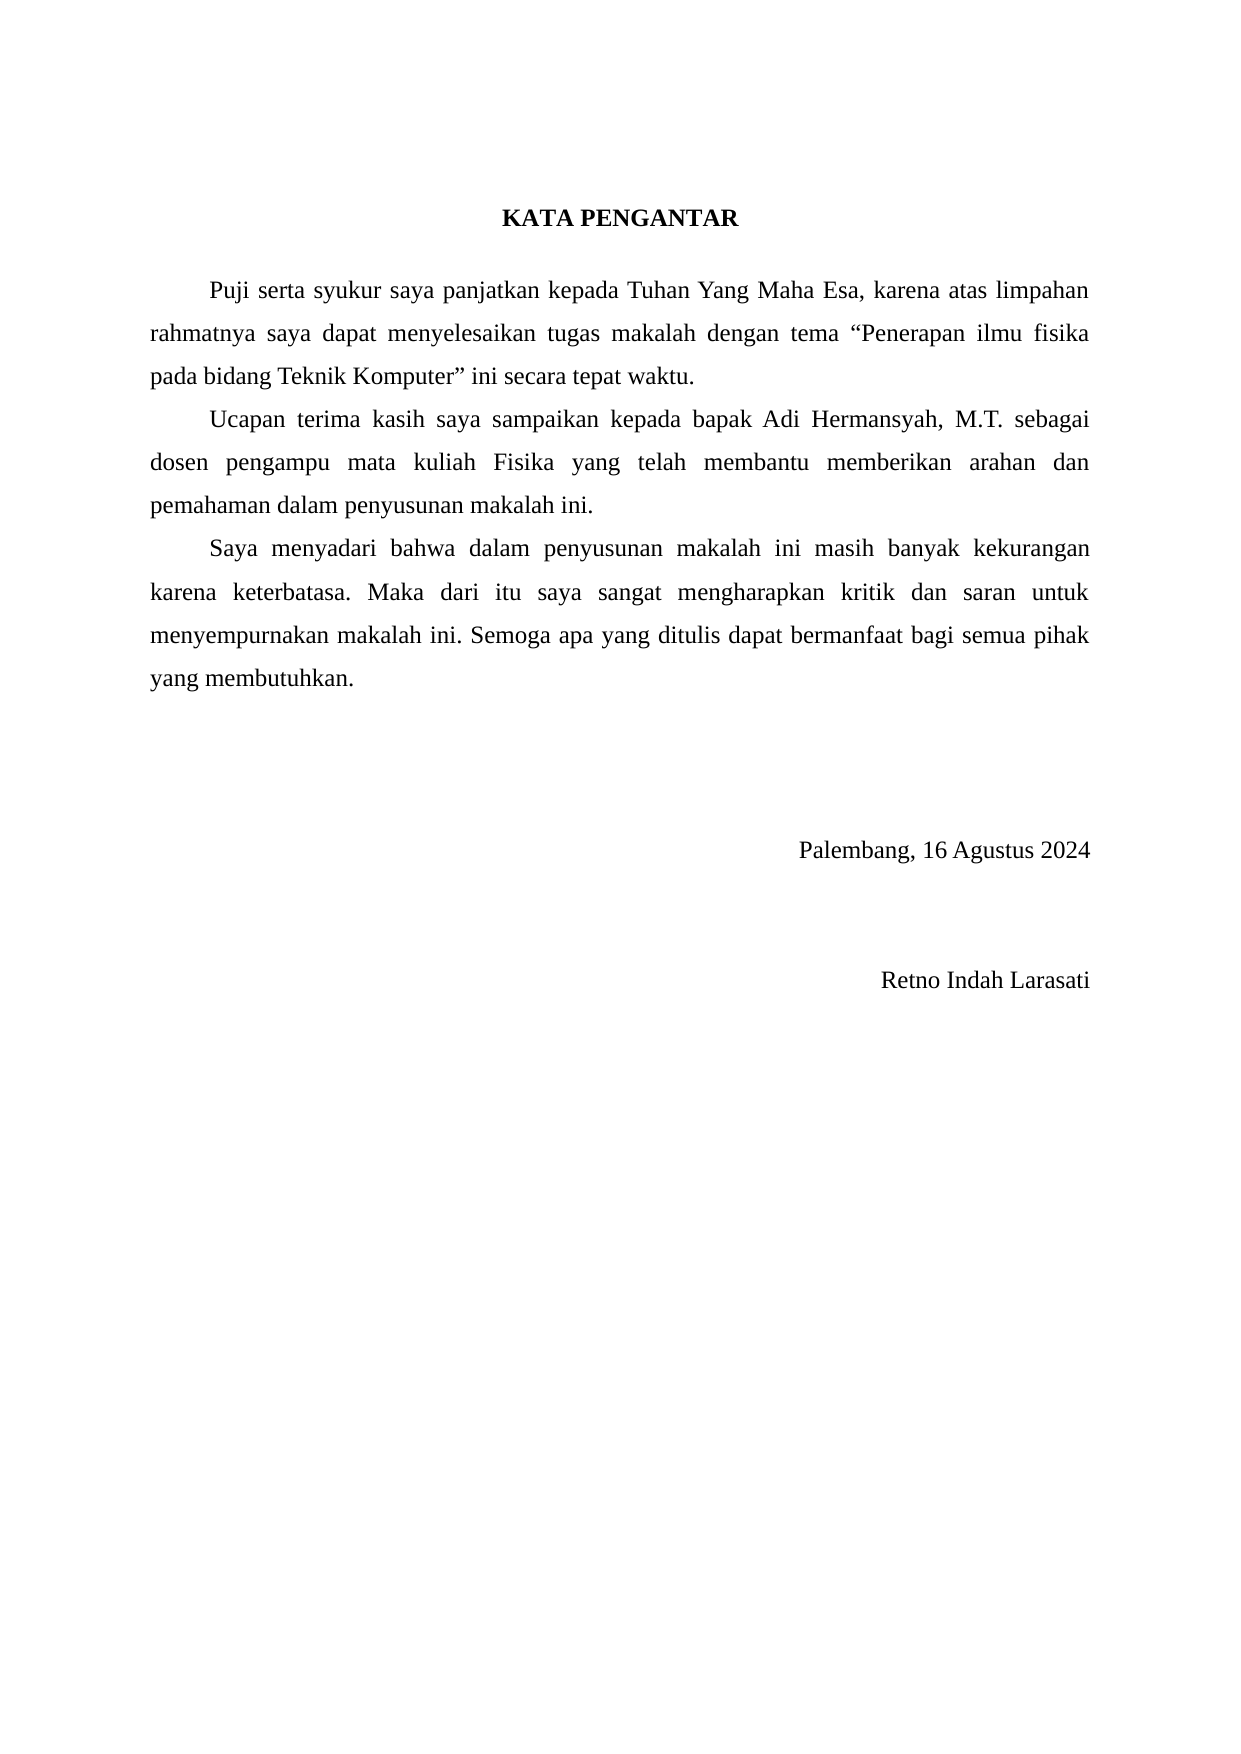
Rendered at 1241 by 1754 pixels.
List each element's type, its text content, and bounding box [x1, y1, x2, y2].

text Saya menyadari bahwa dalam penyusunan makalah ini masih banyak kekurangan karena keterbatasa. Maka dari itu saya sangat mengharapkan kritik dan saran untuk menyempurnakan makalah ini. Semoga apa yang ditulis dapat bermanfaat bagi semua pihak yang membutuhkan. [150, 533, 1090, 692]
text Puji serta syukur saya panjatkan kepada Tuhan Yang Maha Esa, karena atas limpahan rahmatnya saya dapat menyelesaikan tugas makalah dengan tema “Penerapan ilmu fisika pada bidang Teknik Komputer” ini secara tepat waktu. [150, 275, 1090, 390]
subtitle KATA PENGANTAR [150, 203, 1090, 232]
text Ucapan terima kasih saya sampaikan kepada bapak Adi Hermansyah, M.T. sebagai dosen pengampu mata kuliah Fisika yang telah membantu memberikan arahan dan pemahaman dalam penyusunan makalah ini. [150, 404, 1090, 519]
text Retno Indah Larasati [150, 965, 1090, 993]
text Palembang, 16 Agustus 2024 [637, 835, 1090, 864]
